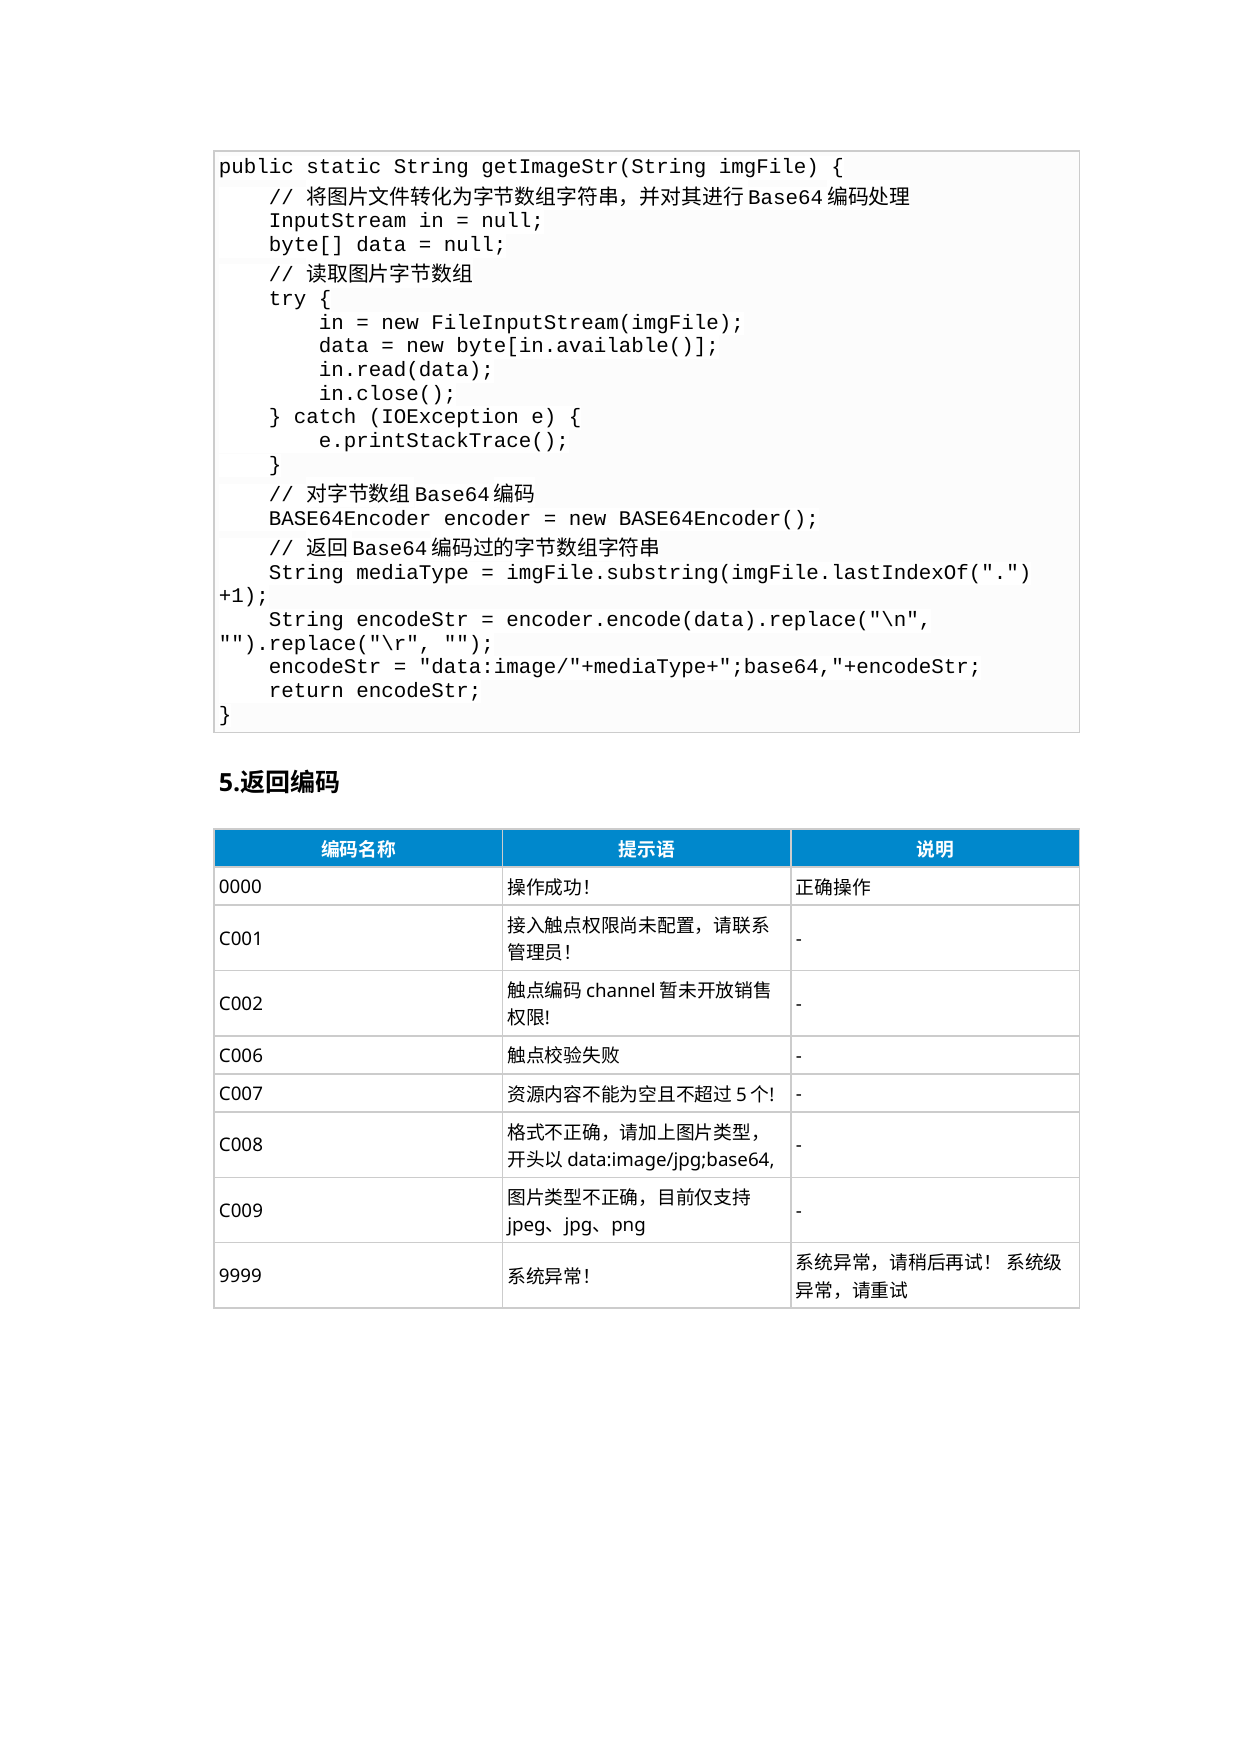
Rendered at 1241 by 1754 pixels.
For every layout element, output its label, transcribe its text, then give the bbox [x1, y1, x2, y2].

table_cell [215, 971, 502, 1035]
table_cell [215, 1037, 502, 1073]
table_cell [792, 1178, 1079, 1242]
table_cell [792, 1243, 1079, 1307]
subtitle 5.返回编码 [219, 763, 1053, 799]
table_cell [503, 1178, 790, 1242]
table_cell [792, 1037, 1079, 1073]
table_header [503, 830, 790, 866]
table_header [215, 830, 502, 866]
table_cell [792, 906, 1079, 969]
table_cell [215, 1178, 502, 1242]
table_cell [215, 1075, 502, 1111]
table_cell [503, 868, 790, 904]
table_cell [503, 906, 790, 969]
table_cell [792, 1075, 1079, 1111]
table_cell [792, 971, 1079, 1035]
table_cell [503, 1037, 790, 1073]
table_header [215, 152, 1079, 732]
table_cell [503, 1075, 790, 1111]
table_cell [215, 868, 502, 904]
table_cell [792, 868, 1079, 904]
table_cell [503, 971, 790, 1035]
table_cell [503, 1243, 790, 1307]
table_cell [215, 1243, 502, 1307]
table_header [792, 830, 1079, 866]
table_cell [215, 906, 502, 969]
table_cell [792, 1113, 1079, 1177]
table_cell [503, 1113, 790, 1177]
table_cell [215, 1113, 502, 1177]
